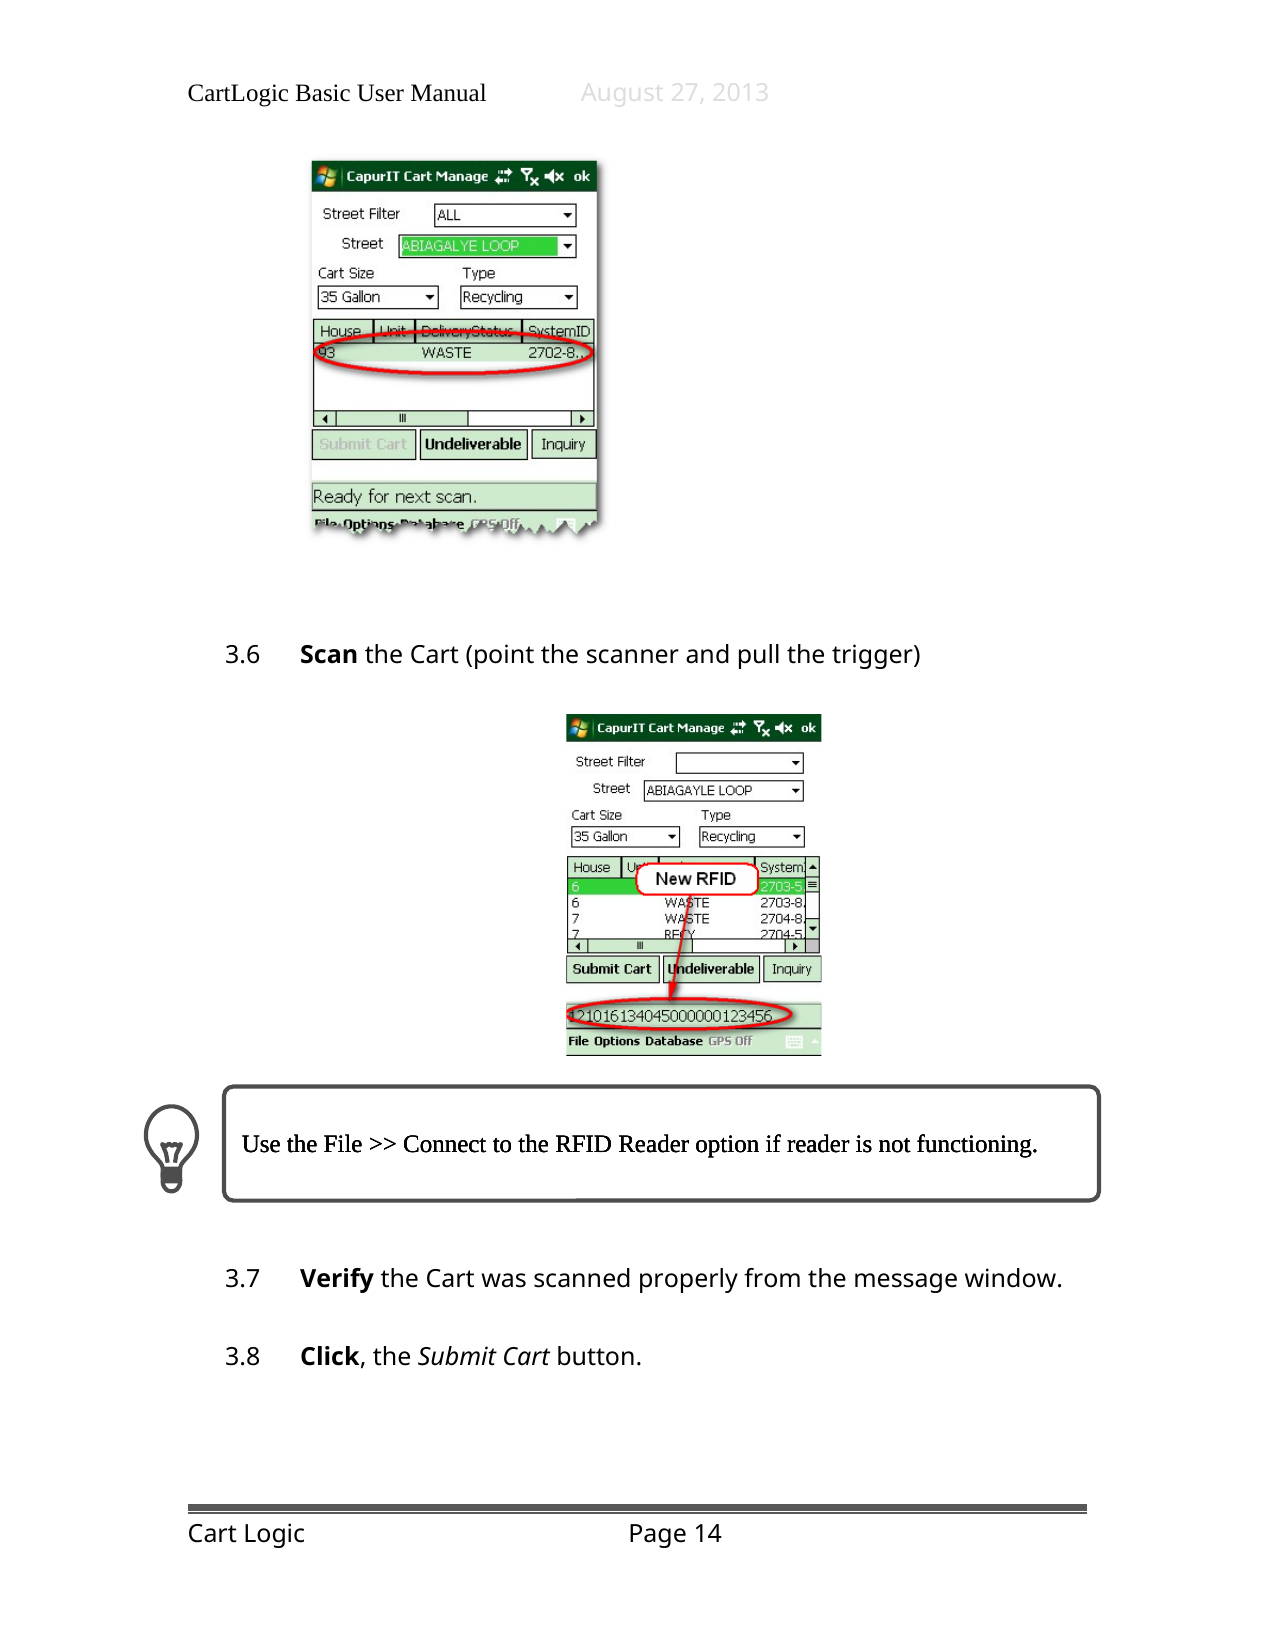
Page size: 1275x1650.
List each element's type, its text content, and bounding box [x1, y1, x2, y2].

list Scan the Cart (point the scanner and pull the trigger) [225, 636, 1087, 671]
list Verify the Cart was scanned properly from the message window. [225, 1260, 1087, 1294]
list Click, the Submit Cart button. [225, 1339, 1087, 1373]
picture [300, 150, 610, 554]
picture [566, 714, 822, 1056]
